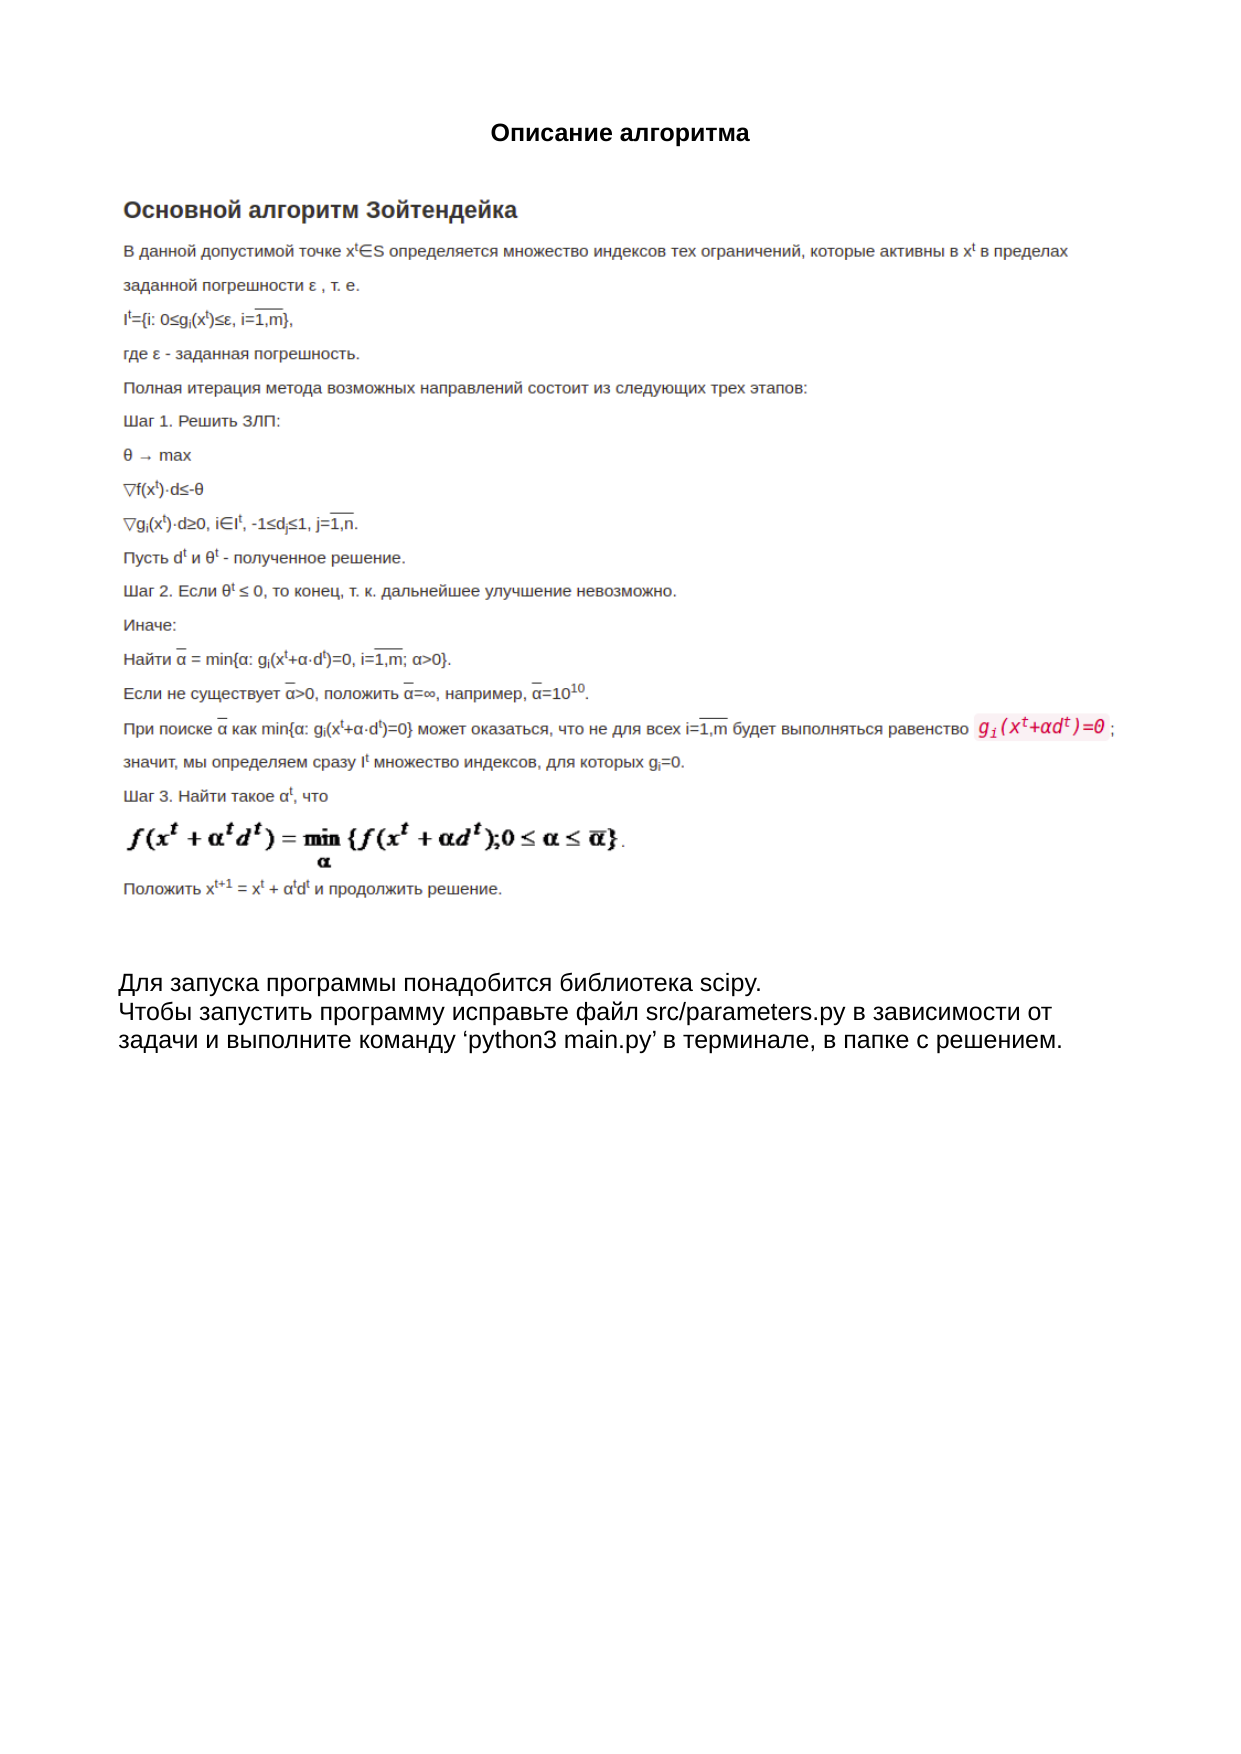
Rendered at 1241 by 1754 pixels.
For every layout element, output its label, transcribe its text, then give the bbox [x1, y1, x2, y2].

text Описание алгоритма [118, 118, 1122, 147]
text Для запуска программы понадобится библиотека scipy. [118, 968, 1122, 997]
picture [118, 196, 1123, 911]
text Чтобы запустить программу исправьте файл src/parameters.py в зависимости от задачи и выполните команду ‘python3 main.py’ в терминале, в папке с решением. [118, 997, 1122, 1054]
